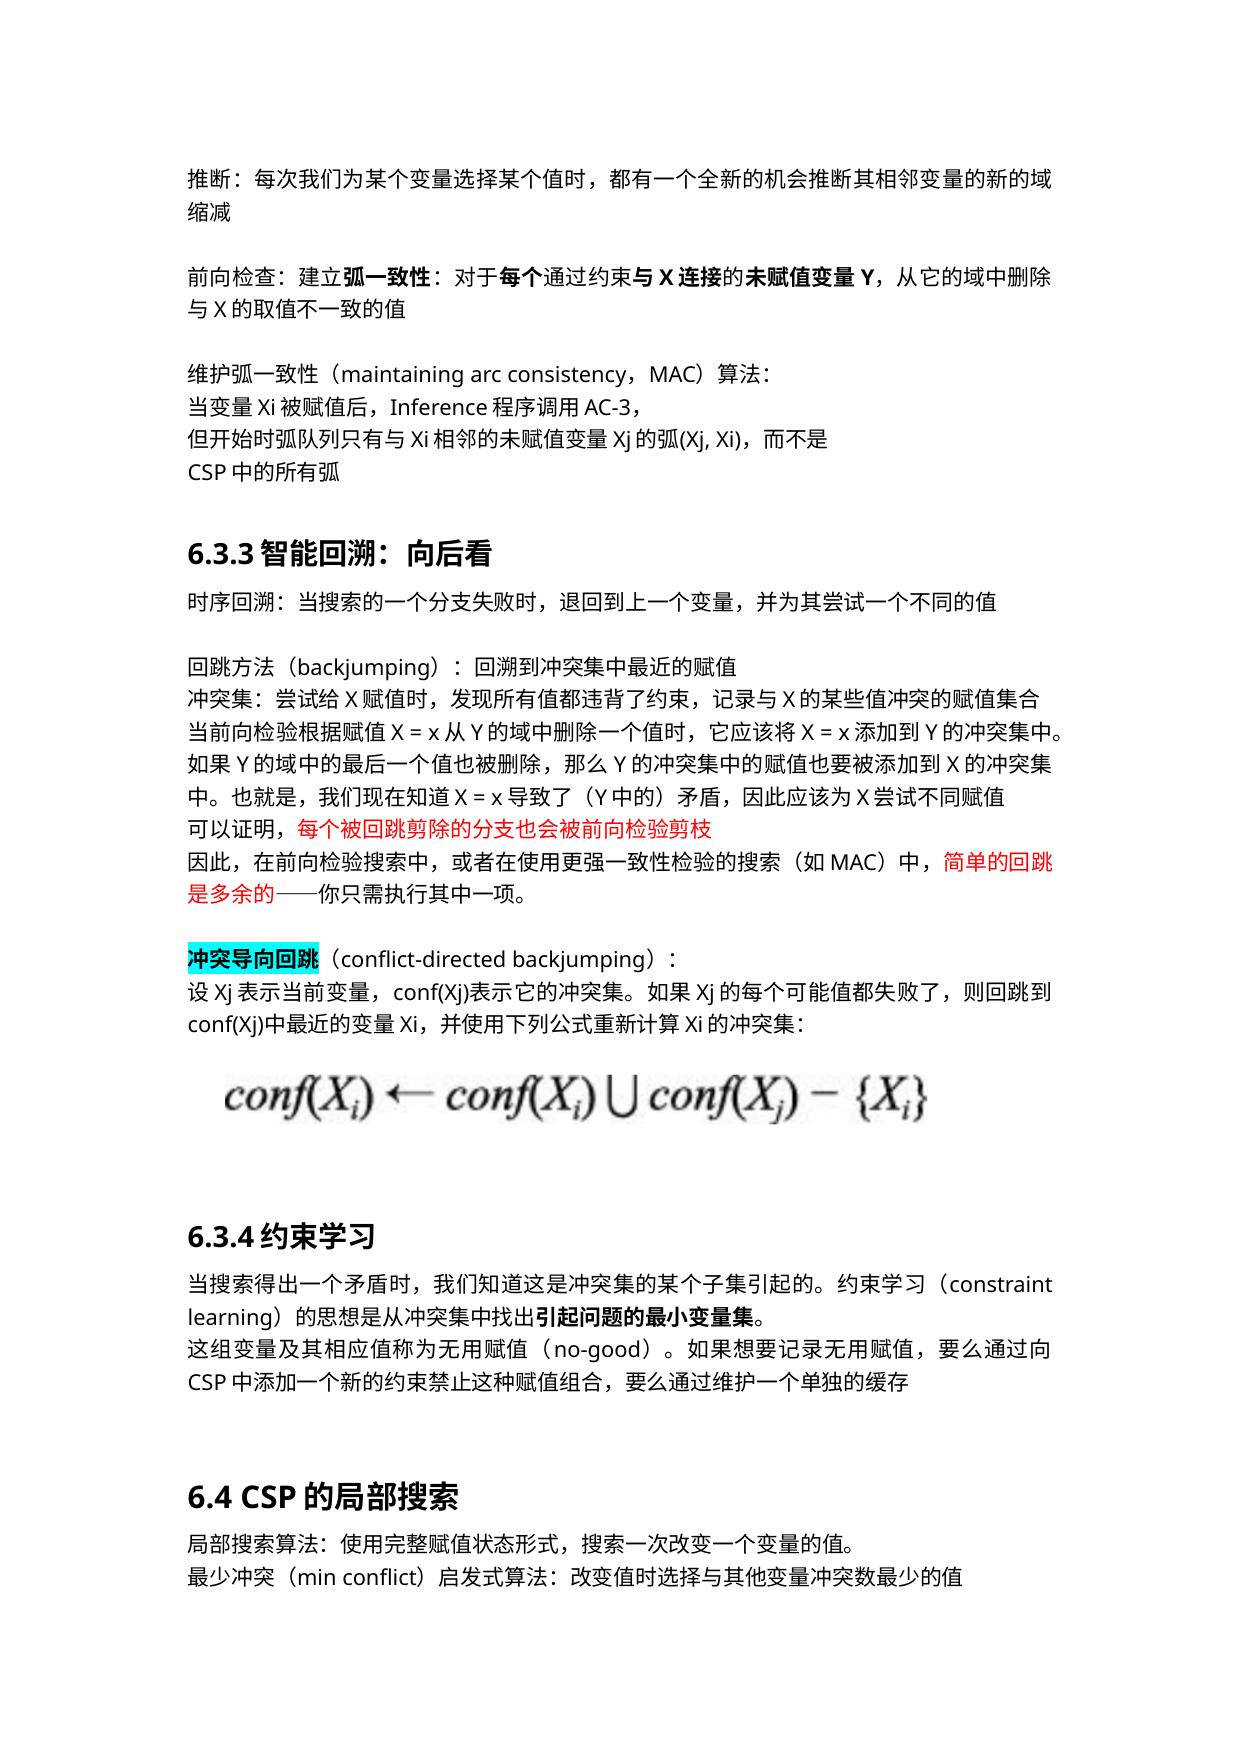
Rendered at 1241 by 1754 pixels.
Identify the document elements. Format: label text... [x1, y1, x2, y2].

text 但开始时弧队列只有与Xi相邻的未赋值变量Xj的弧(Xj, Xi)，而不是 [187, 422, 1053, 454]
text CSP中的所有弧 [187, 454, 1053, 487]
text 6.3.3智能回溯：向后看 [187, 519, 1053, 584]
text 因此，在前向检验搜索中，或者在使用更强一致性检验的搜索（如MAC）中，简单的回跳是多余的——你只需执行其中一项。 [187, 844, 1053, 909]
text 冲突导向回跳（conflict-directed backjumping）： [319, 942, 1053, 974]
text 维护弧一致性（maintaining arc consistency，MAC）算法： [187, 357, 1053, 389]
text 前向检查：建立弧一致性：对于每个通过约束与X连接的未赋值变量Y，从它的域中删除与X的取值不一致的值 [187, 259, 1053, 324]
text 6.3.4约束学习 [187, 1202, 1053, 1267]
text 设Xj表示当前变量，conf(Xj)表示它的冲突集。如果Xj的每个可能值都失败了，则回跳到conf(Xj)中最近的变量Xi，并使用下列公式重新计算Xi的冲突集： [187, 974, 1053, 1039]
text 这组变量及其相应值称为无用赋值（no-good）。如果想要记录无用赋值，要么通过向CSP中添加一个新的约束禁止这种赋值组合，要么通过维护一个单独的缓存 [187, 1332, 1053, 1397]
text 最少冲突（min conflict）启发式算法：改变值时选择与其他变量冲突数最少的值 [187, 1559, 1053, 1592]
text 当前向检验根据赋值X = x从Y的域中删除一个值时，它应该将X = x添加到Y的冲突集中。如果Y的域中的最后一个值也被删除，那么Y的冲突集中的赋值也要被添加到X的冲突集中。也就是，我们现在知道X = x导致了（Y中的）矛盾，因此应该为X尝试不同赋值 [187, 714, 1053, 812]
text 回跳方法（backjumping）：回溯到冲突集中最近的赋值 [187, 649, 1053, 682]
text 局部搜索算法：使用完整赋值状态形式，搜索一次改变一个变量的值。 [187, 1527, 1053, 1559]
text 可以证明，每个被回跳剪除的分支也会被前向检验剪枝 [187, 812, 1053, 844]
picture [187, 1039, 952, 1138]
text 当变量Xi被赋值后，Inference程序调用AC-3， [187, 389, 1053, 422]
text 推断：每次我们为某个变量选择某个值时，都有一个全新的机会推断其相邻变量的新的域缩减 [187, 162, 1053, 227]
text 时序回溯：当搜索的一个分支失败时，退回到上一个变量，并为其尝试一个不同的值 [187, 584, 1053, 617]
text 冲突集：尝试给X赋值时，发现所有值都违背了约束，记录与X的某些值冲突的赋值集合 [187, 682, 1053, 714]
text 6.4 CSP的局部搜索 [187, 1462, 1053, 1527]
text 当搜索得出一个矛盾时，我们知道这是冲突集的某个子集引起的。约束学习（constraint learning）的思想是从冲突集中找出引起问题的最小变量集。 [187, 1267, 1053, 1332]
